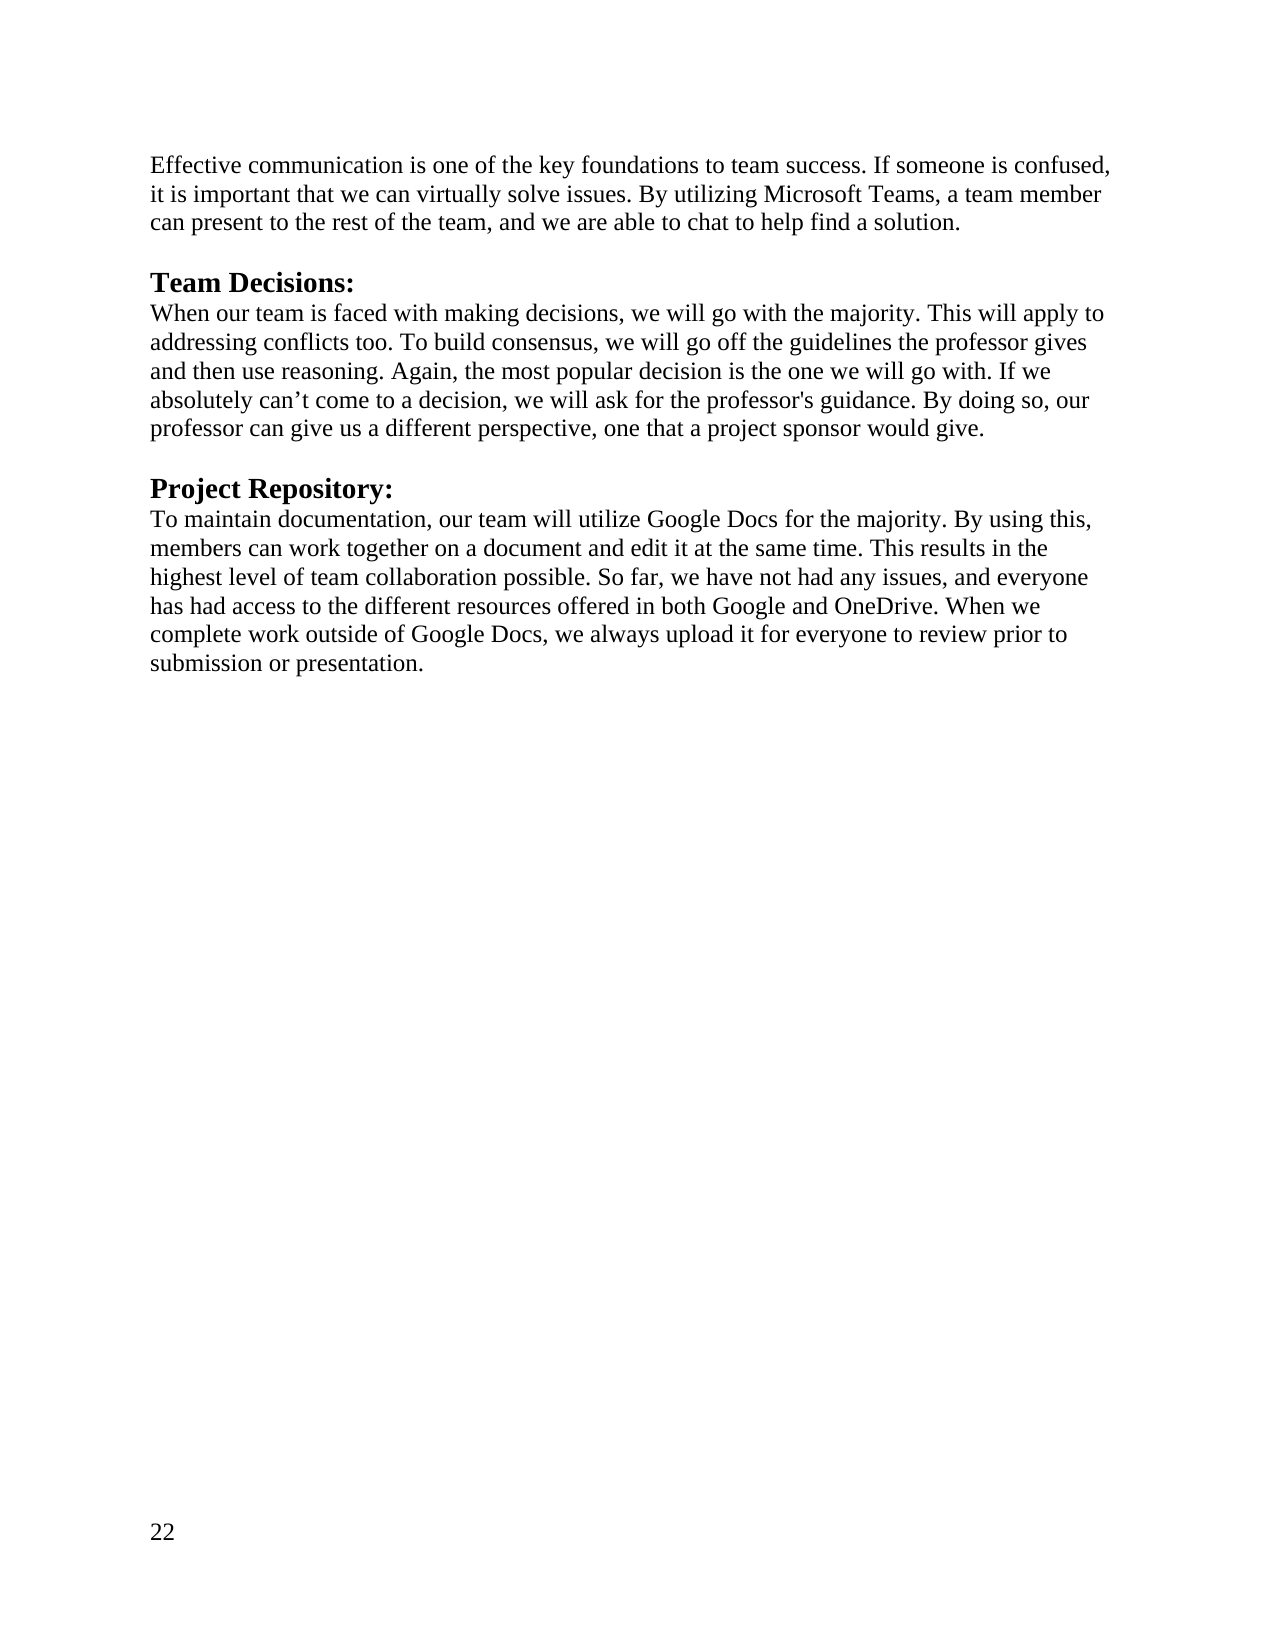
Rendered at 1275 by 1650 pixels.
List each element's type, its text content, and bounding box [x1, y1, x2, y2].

text When our team is faced with making decisions, we will go with the majority. This will apply to addressing conflicts too. To build consensus, we will go off the guidelines the professor gives and then use reasoning. Again, the most popular decision is the one we will go with. If we absolutely can’t come to a decision, we will ask for the professor's guidance. By doing so, our professor can give us a different perspective, one that a project sponsor would give. [150, 298, 1125, 442]
text Project Repository: [150, 471, 1125, 504]
text Team Decisions: [150, 265, 1125, 298]
text Effective communication is one of the key foundations to team success. If someone is confused, it is important that we can virtually solve issues. By utilizing Microsoft Teams, a team member can present to the rest of the team, and we are able to chat to help find a solution. [150, 150, 1125, 236]
text To maintain documentation, our team will utilize Google Docs for the majority. By using this, members can work together on a document and edit it at the same time. This results in the highest level of team collaboration possible. So far, we have not had any issues, and everyone has had access to the different resources offered in both Google and OneDrive. When we complete work outside of Google Docs, we always upload it for everyone to review prior to submission or presentation. [150, 504, 1125, 677]
